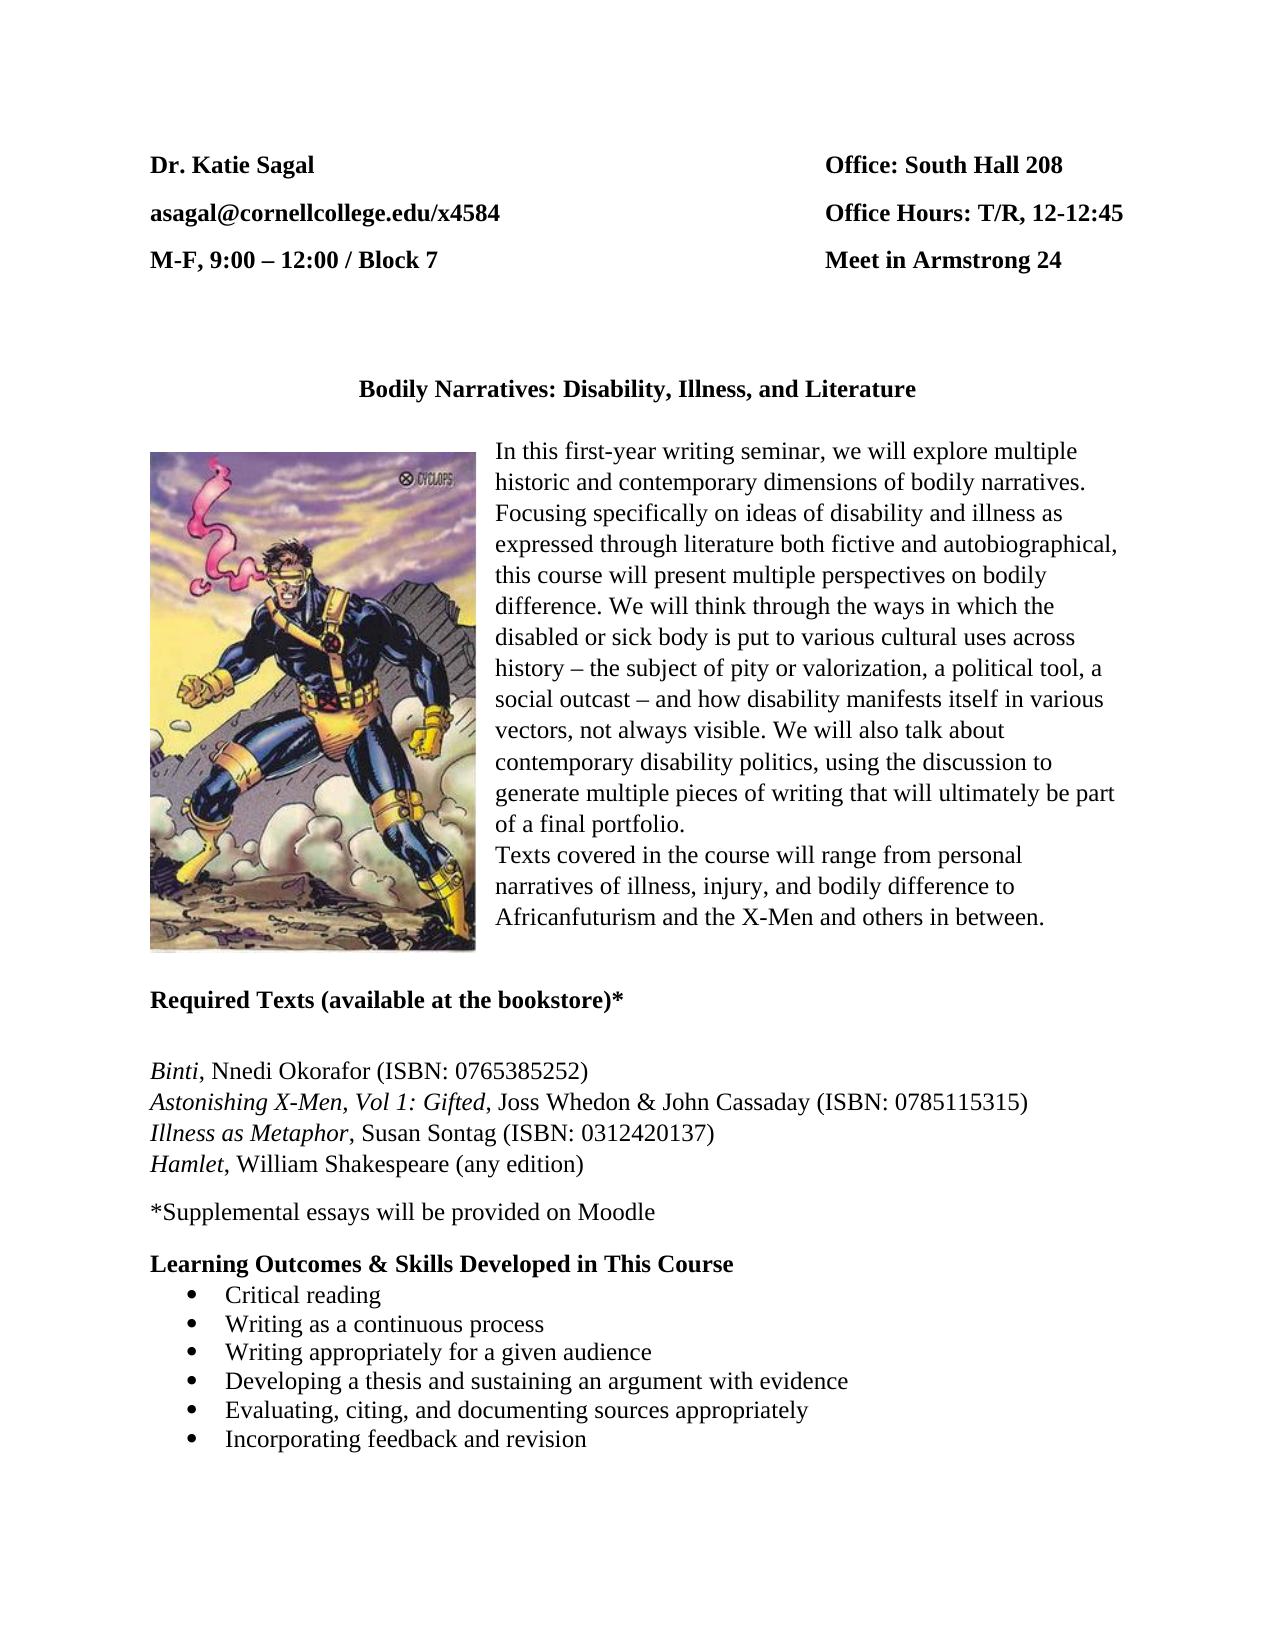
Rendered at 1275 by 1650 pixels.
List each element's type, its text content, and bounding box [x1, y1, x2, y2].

text M-F, 9:00 – 12:00 / Block 7 Meet in Armstrong 24 [150, 245, 1125, 274]
list Writing as a continuous process [187, 1309, 1125, 1337]
text asagal@cornellcollege.edu/x4584 Office Hours: T/R, 12-12:45 [150, 198, 1125, 226]
list Developing a thesis and sustaining an argument with evidence [187, 1366, 1125, 1395]
text Dr. Katie Sagal Office: South Hall 208 [150, 150, 1125, 179]
list Incorporating feedback and revision [187, 1424, 1125, 1452]
subtitle Learning Outcomes & Skills Developed in This Course [150, 1249, 1125, 1278]
subtitle Required Texts (available at the bookstore)* [150, 954, 1125, 1053]
list Evaluating, citing, and documenting sources appropriately [187, 1395, 1125, 1424]
list Writing appropriately for a given audience [187, 1337, 1125, 1366]
subtitle Bodily Narratives: Disability, Illness, and Literature [150, 374, 1125, 403]
text *Supplemental essays will be provided on Moodle [150, 1197, 1125, 1226]
picture [150, 452, 477, 953]
text Binti, Nnedi Okorafor (ISBN: 0765385252) Astonishing X-Men, Vol 1: Gifted, Joss Whedon & John Cassaday (ISBN: 0785115315) Illness as Metaphor, Susan Sontag (ISBN: 0312420137) Hamlet, William Shakespeare (any edition) [150, 1056, 1125, 1178]
list Critical reading [187, 1280, 1125, 1309]
